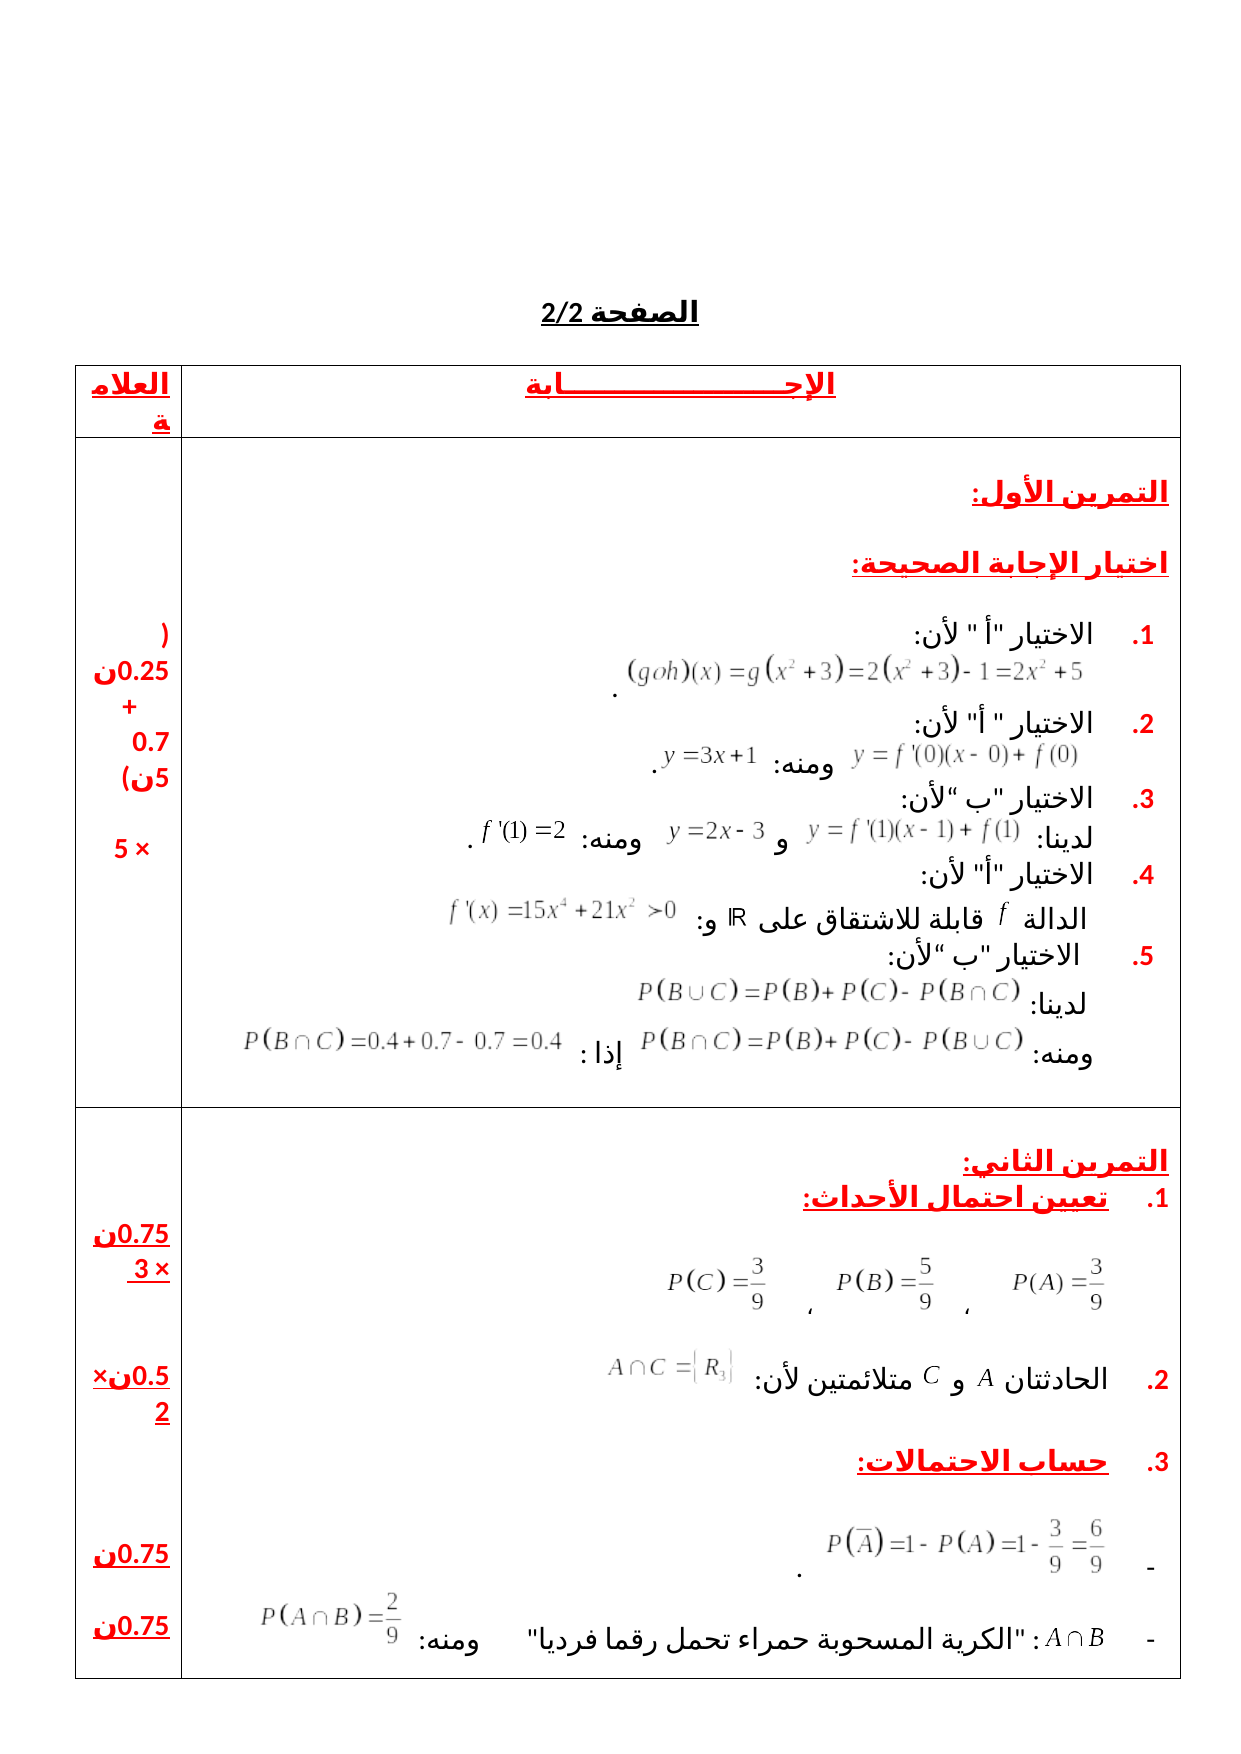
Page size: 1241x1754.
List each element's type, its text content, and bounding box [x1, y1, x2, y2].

table_cell التمرين الأول: اختيار الإجابة الصحيحة: الاختيار "أ " لأن: . الاختيار " أ" لأن: ومنه: . الاختيار "ب “لأن: لدينا: و ومنه: . الاختيار "أ" لأن: الدالة قابلة للاشتقاق على و: الاختيار "ب “لأن: لدينا: ومنه: إذا : [182, 438, 1180, 1107]
table_cell (0.25ن + 0.75ن) × 5 [76, 438, 181, 1107]
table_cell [182, 1108, 1180, 1678]
text الصفحة 2/2 [75, 294, 1165, 329]
table_header العلامة [76, 366, 181, 437]
table_header الإجــــــــــــــــــــــابة [182, 366, 1180, 437]
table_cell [76, 1108, 181, 1678]
